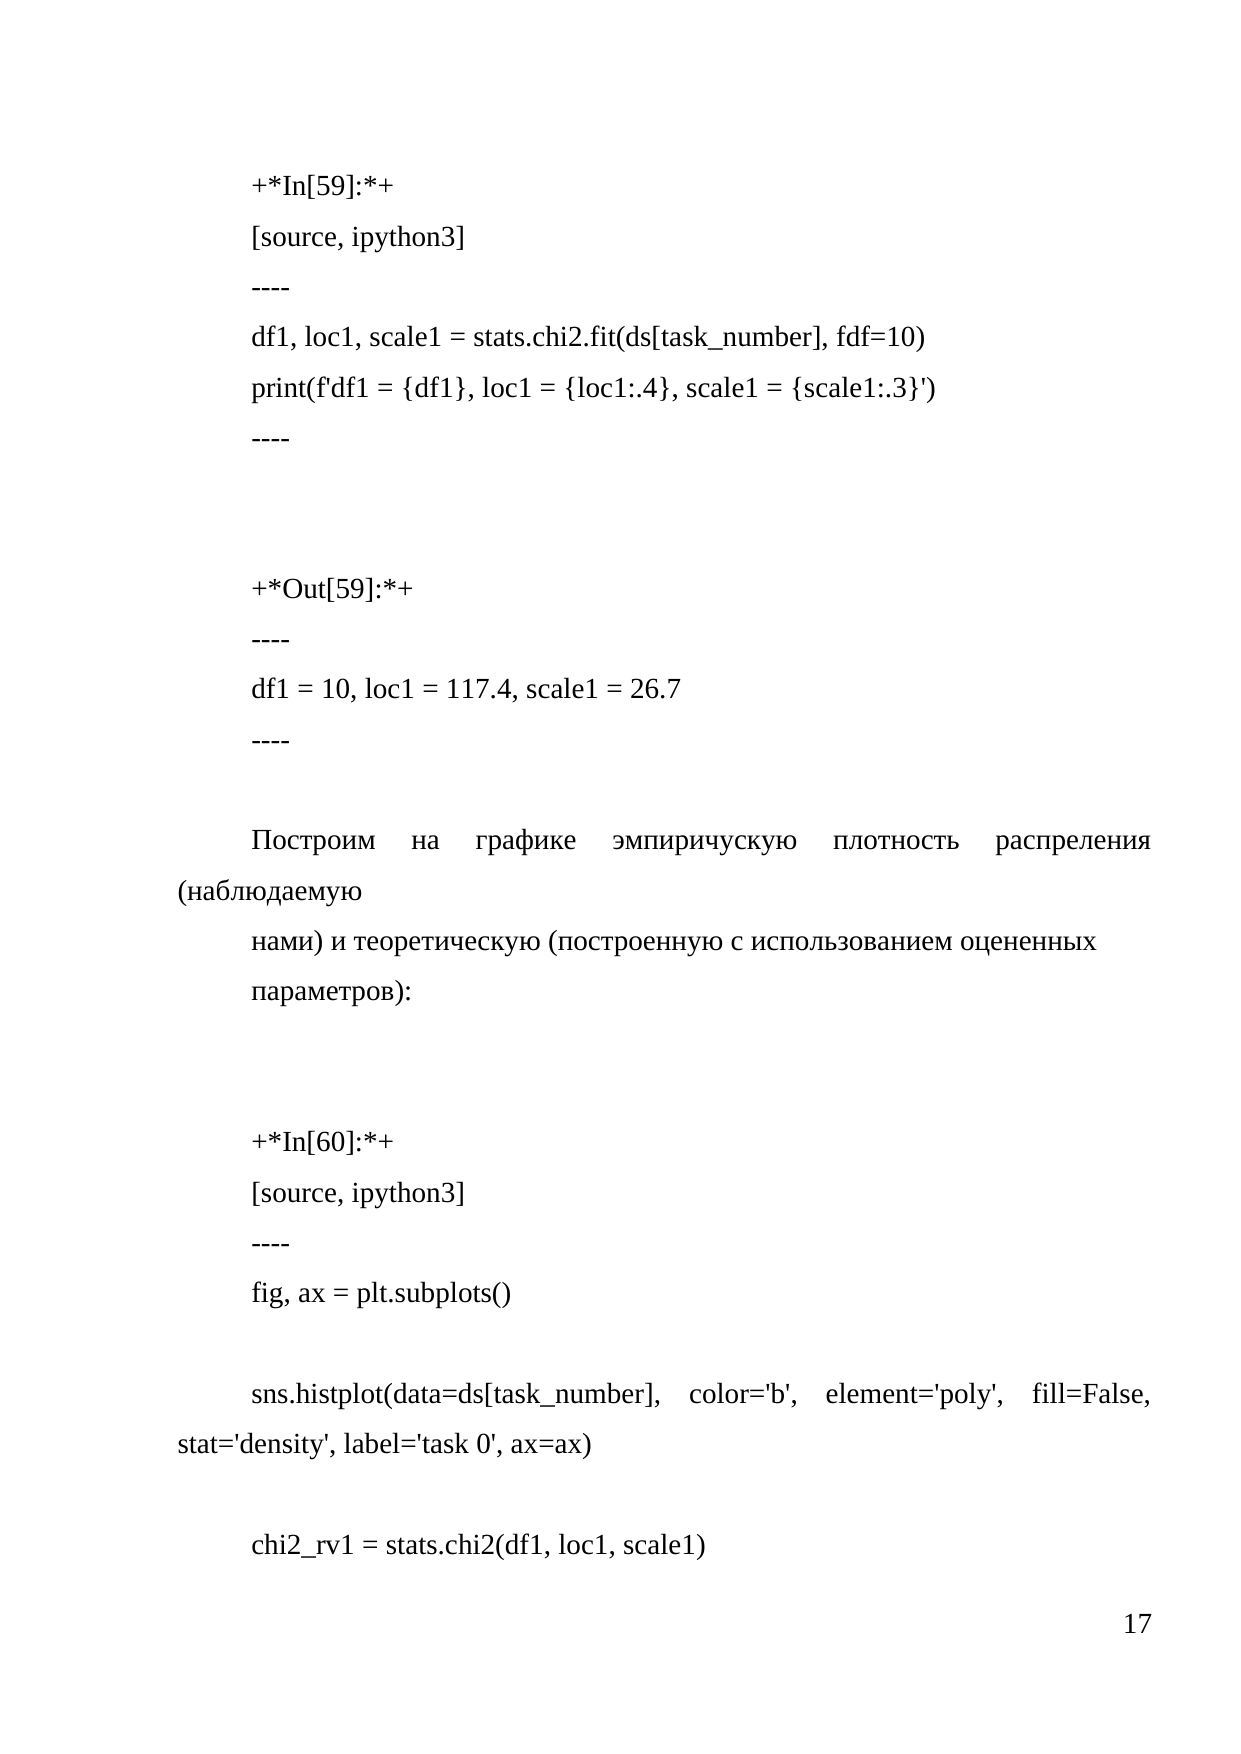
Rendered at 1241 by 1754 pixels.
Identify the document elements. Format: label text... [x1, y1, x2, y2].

text [source, ipython3] [177, 1175, 1152, 1208]
text +*In[59]:*+ [177, 168, 1152, 202]
text print(f'df1 = {df1}, loc1 = {loc1:.4}, scale1 = {scale1:.3}') [177, 370, 1152, 403]
text нами) и теоретическую (построенную с использованием оцененных [177, 923, 1152, 957]
text sns.histplot(data=ds[task_number], color='b', element='poly', fill=False, stat='density', label='task 0', ax=ax) [177, 1376, 1152, 1460]
text ---- [177, 621, 1152, 655]
text Построим на графике эмпиричускую плотность распреления (наблюдаемую [177, 822, 1152, 906]
text chi2_rv1 = stats.chi2(df1, loc1, scale1) [177, 1527, 1152, 1560]
text fig, ax = plt.subplots() [177, 1275, 1152, 1309]
text ---- [177, 1225, 1152, 1258]
text +*In[60]:*+ [177, 1124, 1152, 1158]
text df1 = 10, loc1 = 117.4, scale1 = 26.7 [177, 672, 1152, 705]
text [source, ipython3] [177, 219, 1152, 252]
text ---- [177, 269, 1152, 303]
text df1, loc1, scale1 = stats.chi2.fit(ds[task_number], fdf=10) [177, 319, 1152, 353]
text ---- [177, 722, 1152, 755]
text +*Out[59]:*+ [177, 571, 1152, 604]
text ---- [177, 420, 1152, 453]
text параметров): [177, 973, 1152, 1007]
